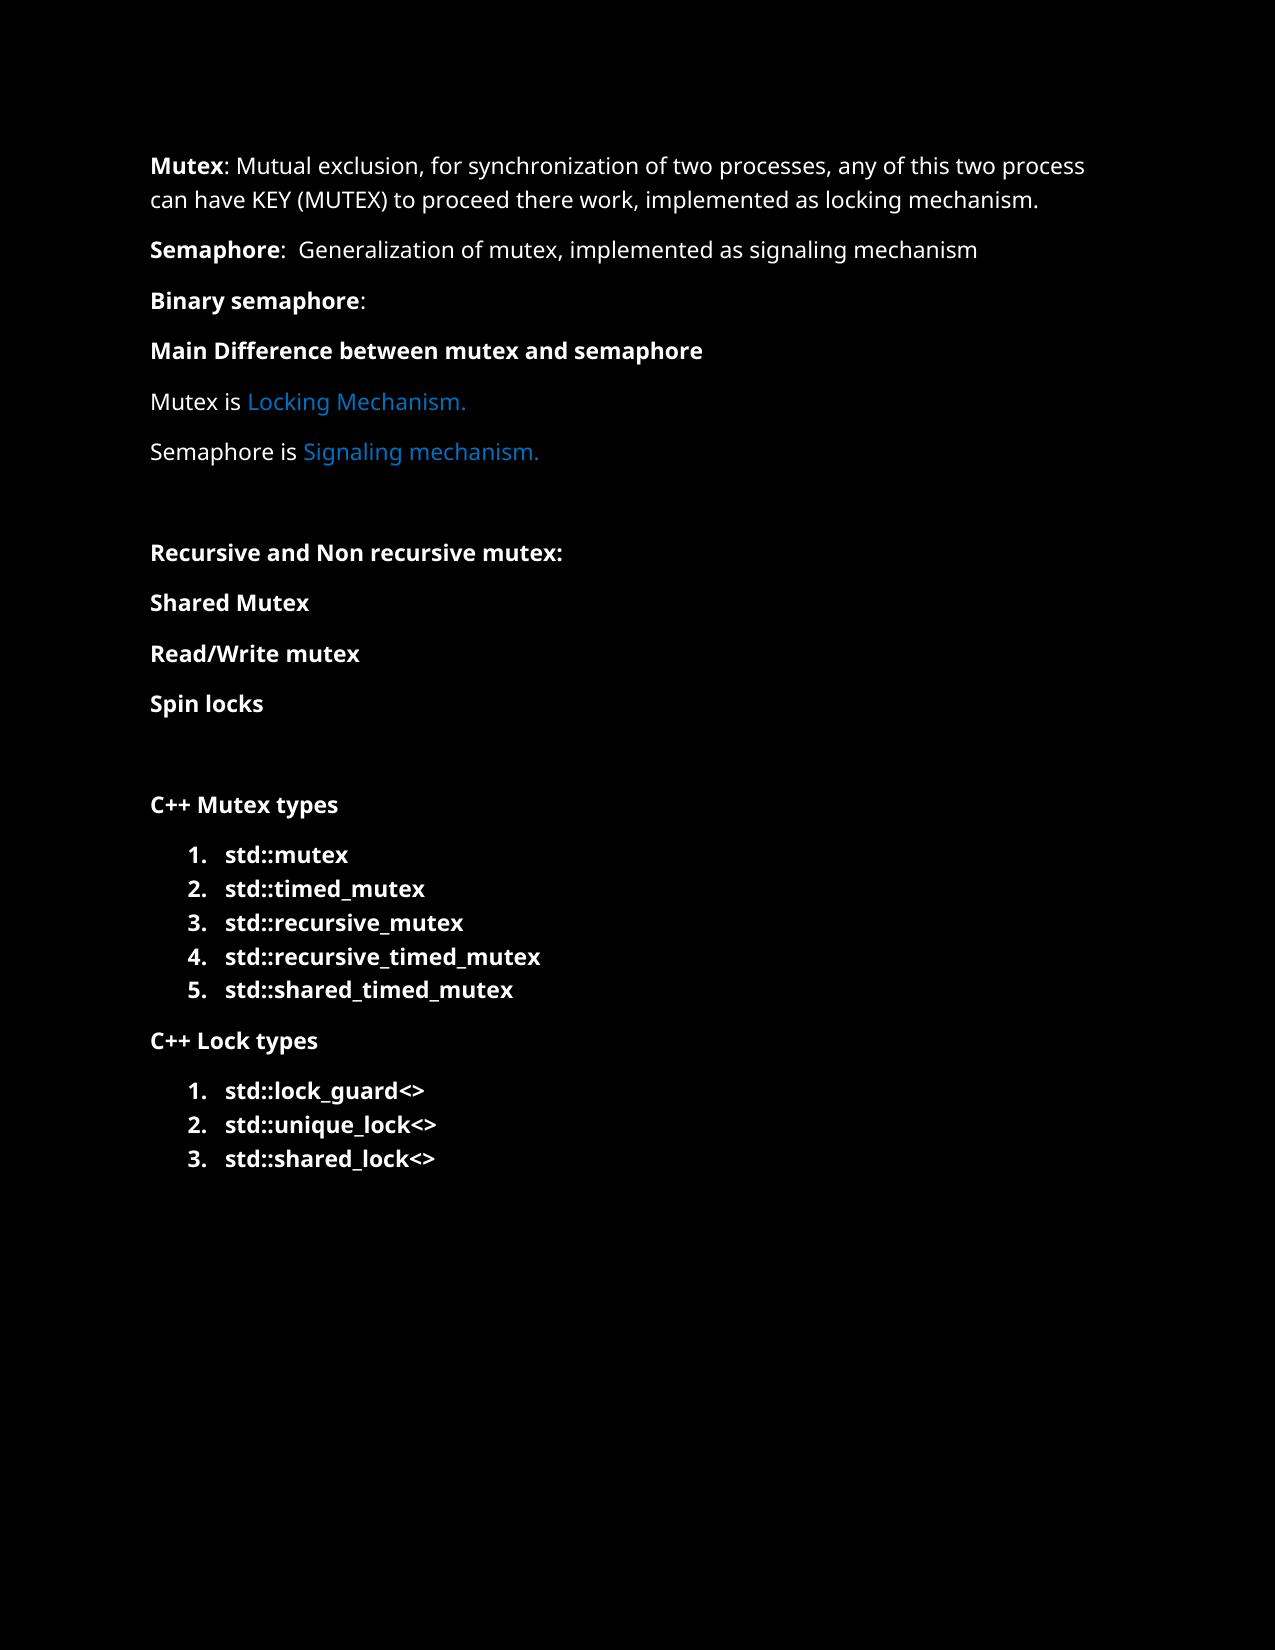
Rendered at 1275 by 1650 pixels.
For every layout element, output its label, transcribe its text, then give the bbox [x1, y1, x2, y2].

text Spin locks [150, 688, 1125, 719]
list std::shared_timed_mutex [187, 974, 1125, 1005]
text C++ Mutex types [150, 789, 1125, 820]
text Recursive and Non recursive mutex: [150, 537, 1125, 568]
text Binary semaphore: [150, 284, 1125, 316]
text Mutex is Locking Mechanism. [150, 385, 1125, 417]
list std::mutex [187, 839, 1125, 870]
text Mutex: Mutual exclusion, for synchronization of two processes, any of this two process can have KEY (MUTEX) to proceed there work, implemented as locking mechanism. [150, 150, 1125, 215]
text C++ Lock types [150, 1024, 1125, 1056]
list std::unique_lock<> [187, 1109, 1125, 1140]
list std::recursive_timed_mutex [187, 940, 1125, 972]
list std::shared_lock<> [187, 1142, 1125, 1174]
list std::recursive_mutex [187, 907, 1125, 938]
text Shared Mutex [150, 587, 1125, 618]
list std::lock_guard<> [187, 1075, 1125, 1106]
text Main Difference between mutex and semaphore [150, 335, 1125, 366]
text Semaphore: Generalization of mutex, implemented as signaling mechanism [150, 234, 1125, 265]
text Semaphore is Signaling mechanism. [150, 436, 1125, 467]
text Read/Write mutex [150, 637, 1125, 669]
list std::timed_mutex [187, 873, 1125, 904]
